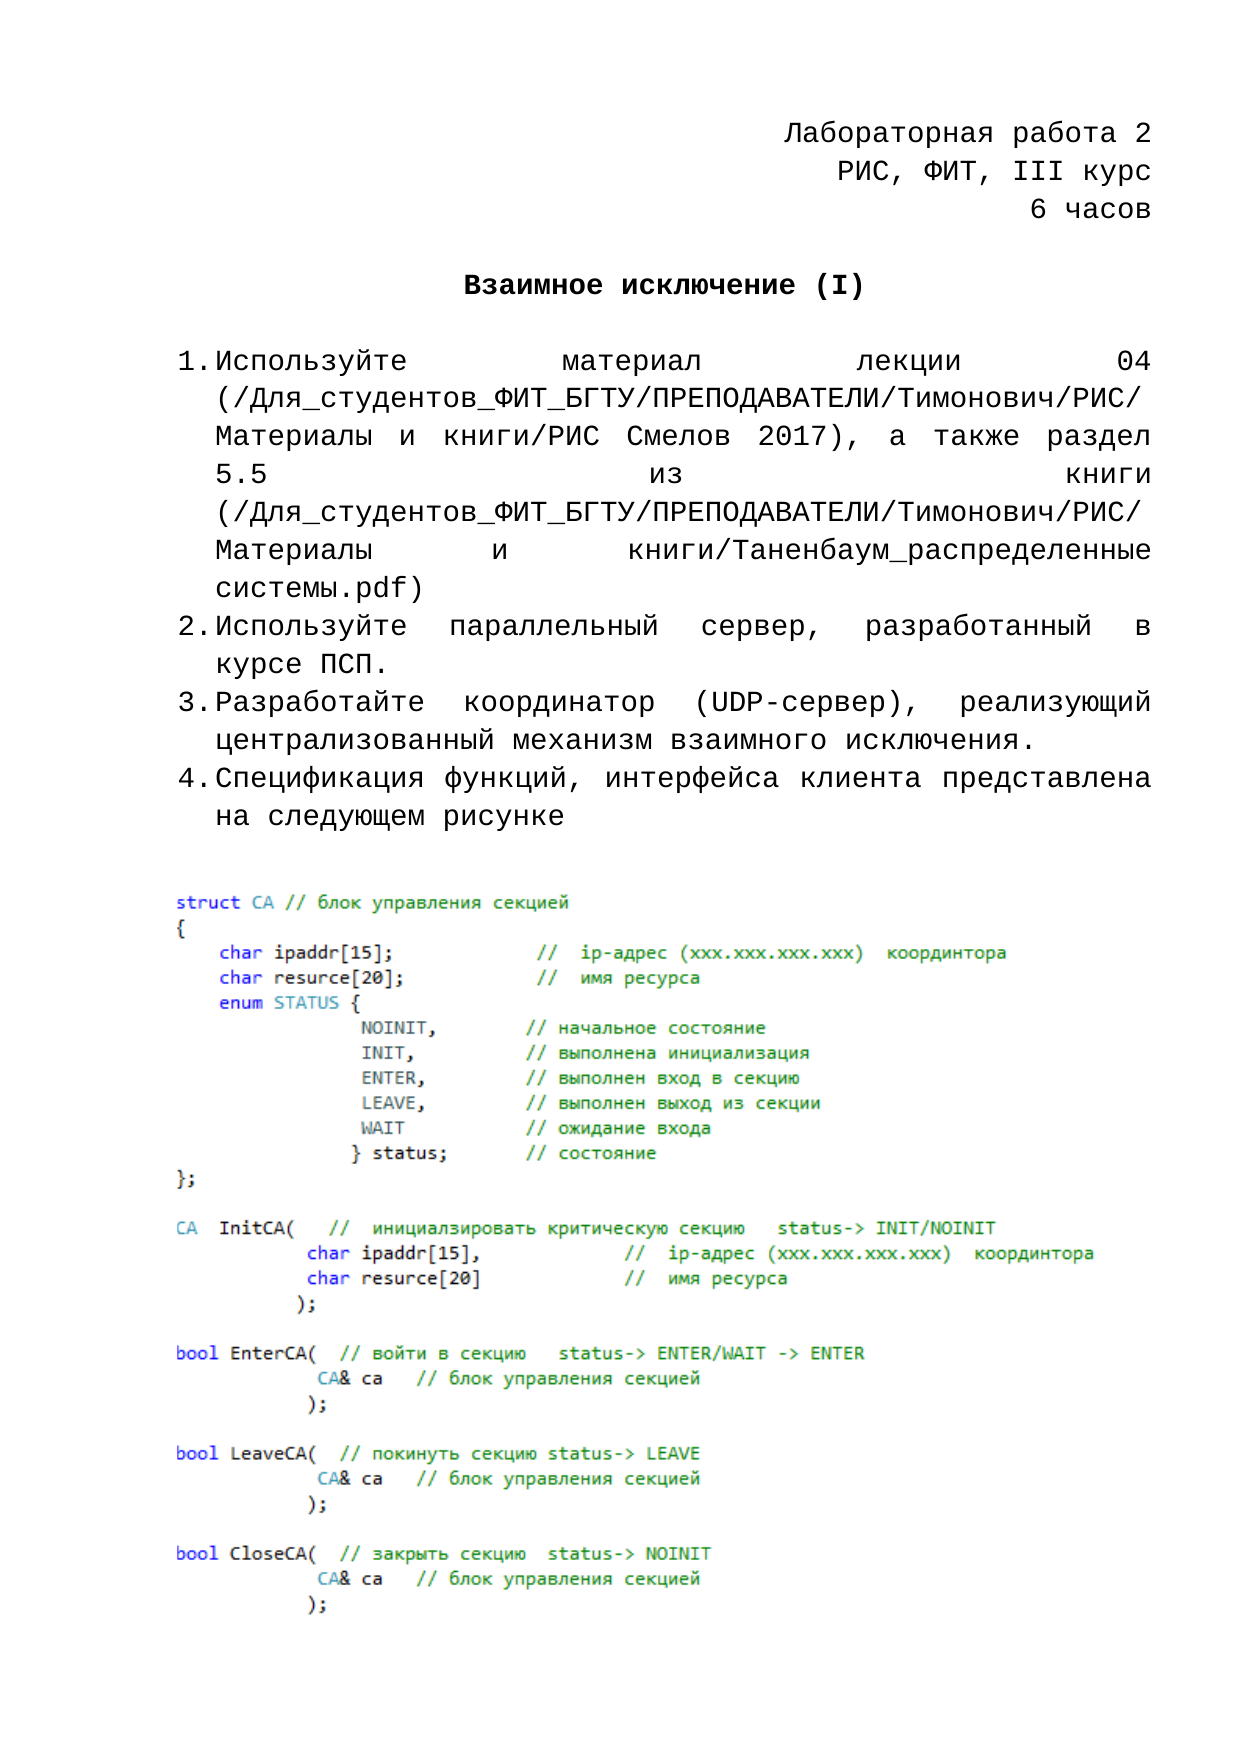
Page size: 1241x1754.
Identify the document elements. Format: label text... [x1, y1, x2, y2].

list Спецификация функций, интерфейса клиента представлена на следующем рисунке [177, 763, 1152, 834]
list Разработайте координатор (UDP-сервер), реализующий централизованный механизм взаимного исключения. [177, 687, 1152, 758]
list Используйте параллельный сервер, разработанный в курсе ПСП. [177, 611, 1152, 682]
text Взаимное исключение (I) [177, 270, 1152, 303]
text 6 часов [177, 194, 1152, 227]
list Используйте материал лекции 04 (/Для_студентов_ФИТ_БГТУ/ПРЕПОДАВАТЕЛИ/Тимонович/РИС/Материалы и книги/РИС Смелов 2017), а также раздел 5.5 из книги (/Для_студентов_ФИТ_БГТУ/ПРЕПОДАВАТЕЛИ/Тимонович/РИС/Материалы и книги/Таненбаум_распределенные системы.pdf) [177, 346, 1152, 606]
text Лабораторная работа 2 [177, 118, 1152, 151]
picture [177, 876, 1126, 1632]
text РИС, ФИТ, III курс [177, 156, 1152, 189]
